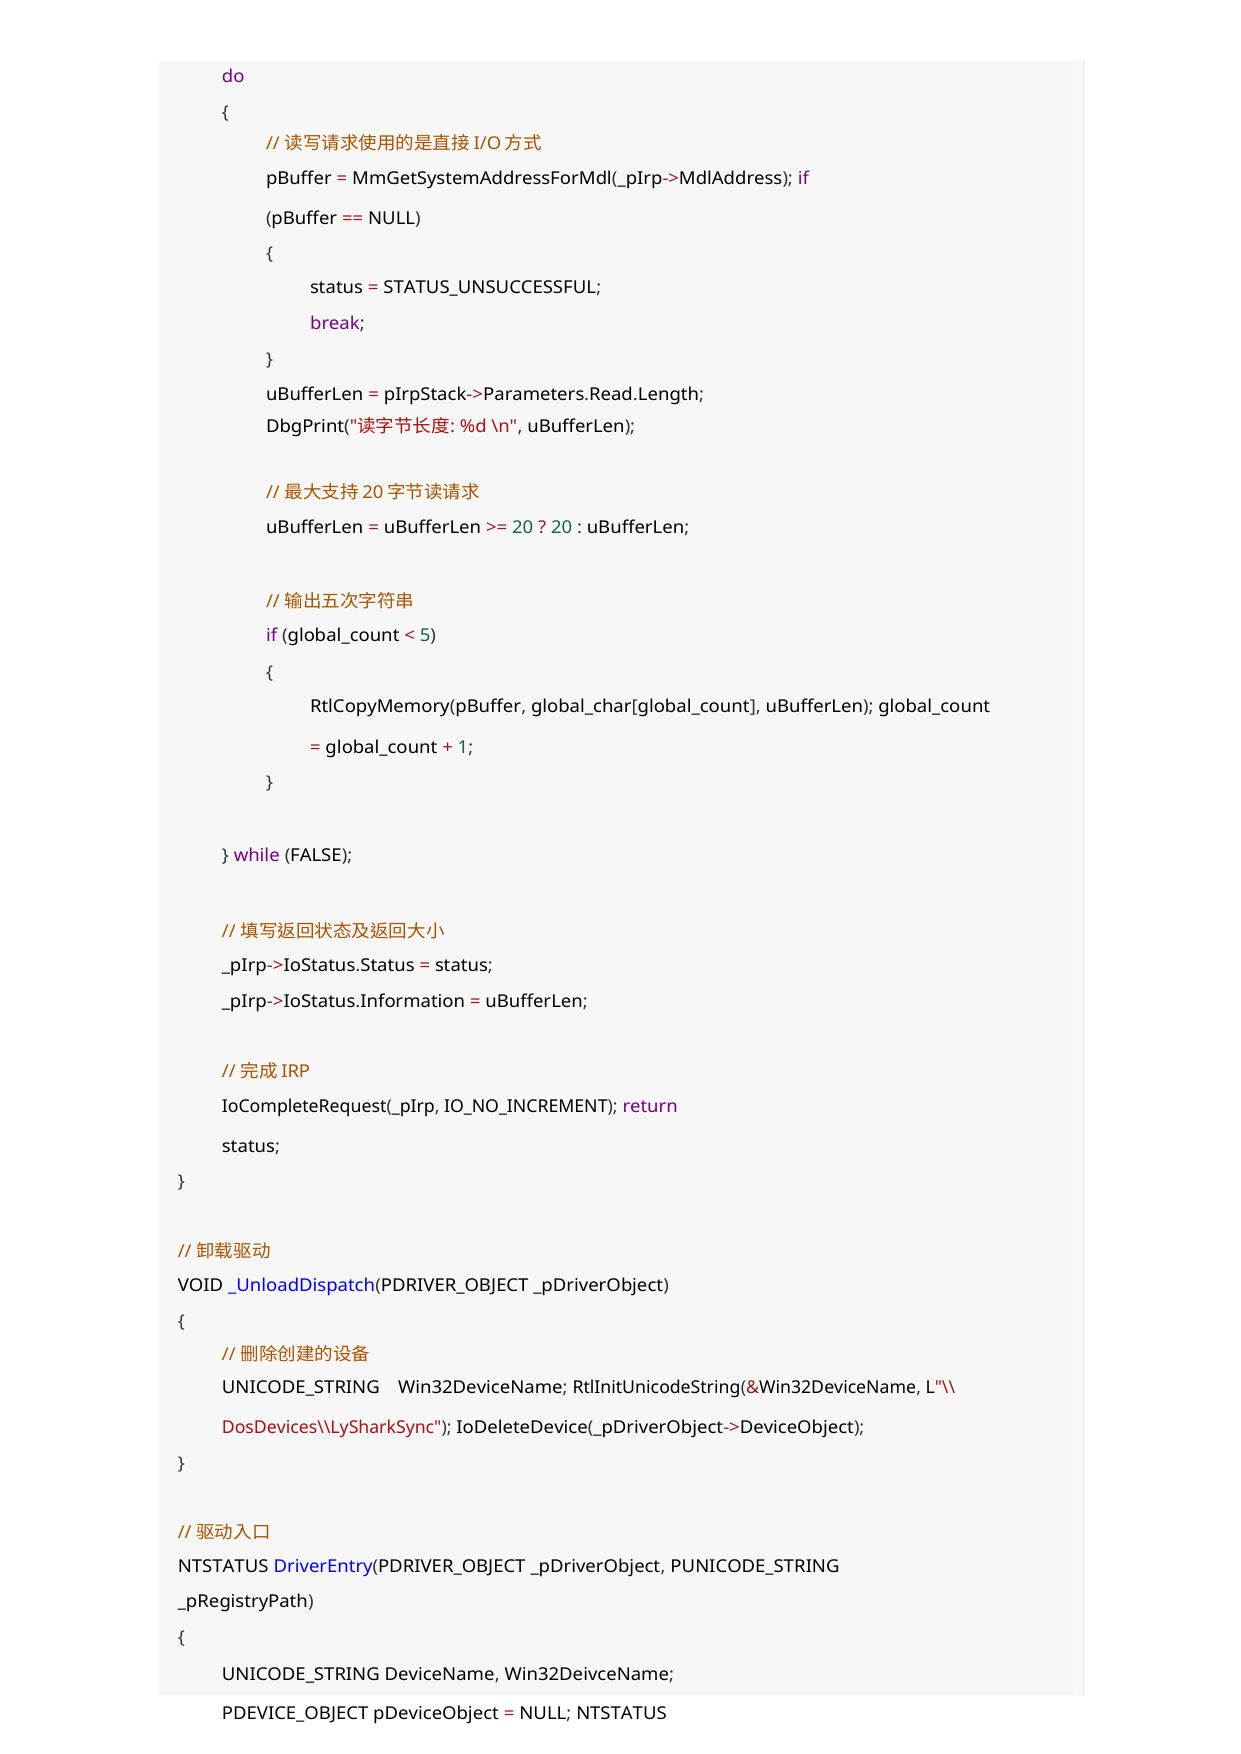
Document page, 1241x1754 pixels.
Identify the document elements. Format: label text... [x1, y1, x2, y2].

text pBuffer = MmGetSystemAddressForMdl(_pIrp->MdlAddress); if (pBuffer == NULL) [266, 165, 863, 230]
text break; [310, 310, 1096, 334]
text do [222, 63, 1096, 87]
text } while (FALSE); [222, 843, 1096, 867]
text // 最大支持20字节读请求 [266, 480, 1096, 504]
text // 完成IRP [222, 1058, 1096, 1083]
text // 读写请求使用的是直接I/O方式 [266, 130, 1096, 154]
text RtlCopyMemory(pBuffer, global_char[global_count], uBufferLen); global_count = global_count + 1; [310, 694, 996, 758]
text } [178, 1174, 1096, 1191]
text { [178, 1308, 1096, 1333]
text // 填写返回状态及返回大小 [222, 919, 1096, 943]
text UNICODE_STRING Win32DeviceName; RtlInitUnicodeString(&Win32DeviceName, L"\\DosDevices\\LySharkSync"); IoDeleteDevice(_pDriverObject->DeviceObject); [222, 1374, 983, 1439]
text status = STATUS_UNSUCCESSFUL; [310, 274, 1096, 298]
text _pRegistryPath) [178, 1588, 1096, 1613]
text { [266, 659, 1096, 683]
text // 驱动入口 [178, 1519, 1096, 1543]
text _pIrp->IoStatus.Status = status; [222, 952, 1096, 976]
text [222, 1661, 698, 1724]
text } [266, 775, 1096, 792]
text { [266, 246, 1096, 262]
text uBufferLen = pIrpStack->Parameters.Read.Length; [266, 381, 1096, 405]
text // 输出五次字符串 [266, 588, 1096, 612]
text NTSTATUS DriverEntry(PDRIVER_OBJECT _pDriverObject, PUNICODE_STRING [178, 1554, 1096, 1578]
text DbgPrint("读字节长度: %d \n", uBufferLen); [266, 414, 1096, 438]
text uBufferLen = uBufferLen >= 20 ? 20 : uBufferLen; [266, 514, 1096, 539]
text } [266, 347, 1096, 371]
text { [222, 99, 1096, 123]
text } [178, 1455, 1096, 1473]
text IoCompleteRequest(_pIrp, IO_NO_INCREMENT); return status; [222, 1093, 698, 1158]
text if (global_count < 5) [266, 623, 1096, 647]
text { [178, 1625, 1096, 1649]
text // 删除创建的设备 [222, 1341, 1096, 1365]
text // 卸载驱动 [178, 1239, 1096, 1263]
text VOID _UnloadDispatch(PDRIVER_OBJECT _pDriverObject) [178, 1272, 1096, 1296]
text _pIrp->IoStatus.Information = uBufferLen; [222, 988, 1096, 1012]
